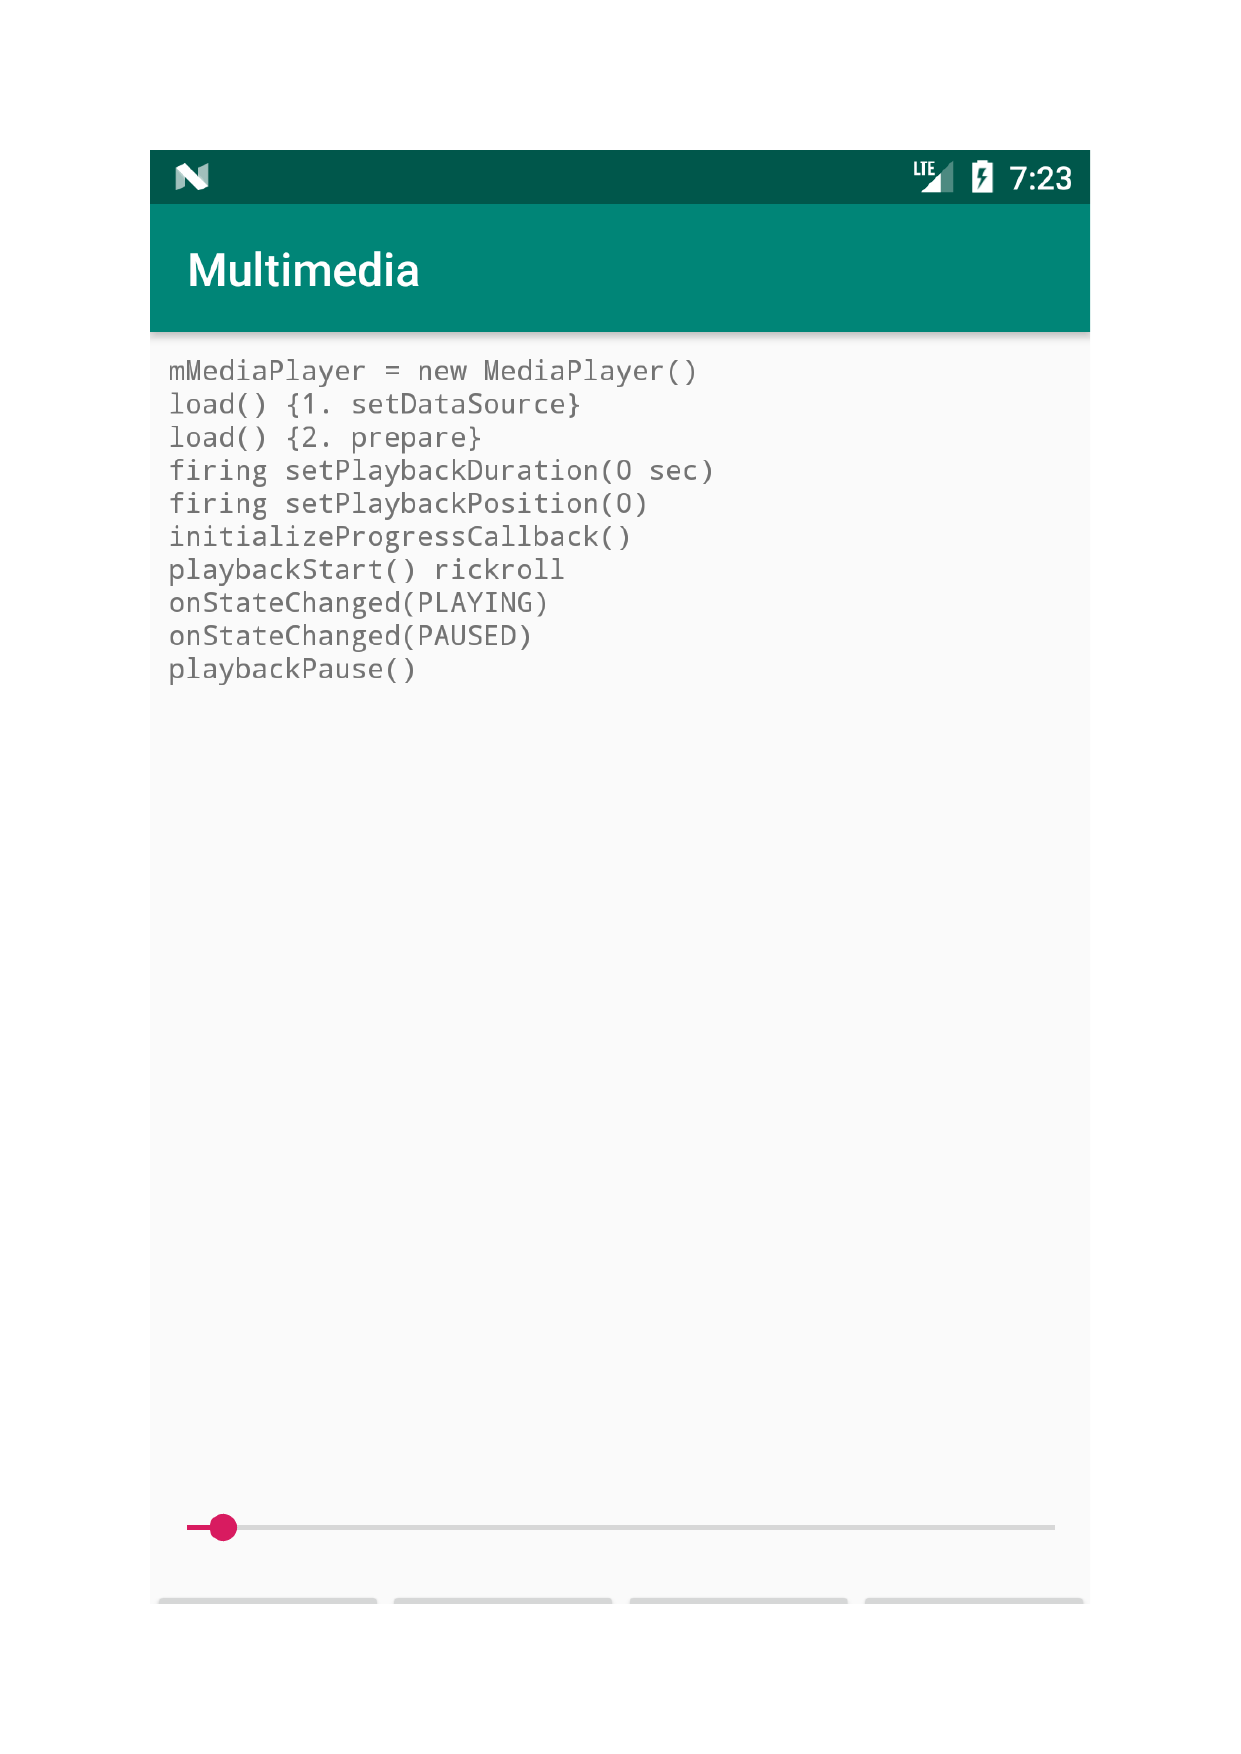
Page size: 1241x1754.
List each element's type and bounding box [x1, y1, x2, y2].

picture [150, 150, 1091, 1604]
